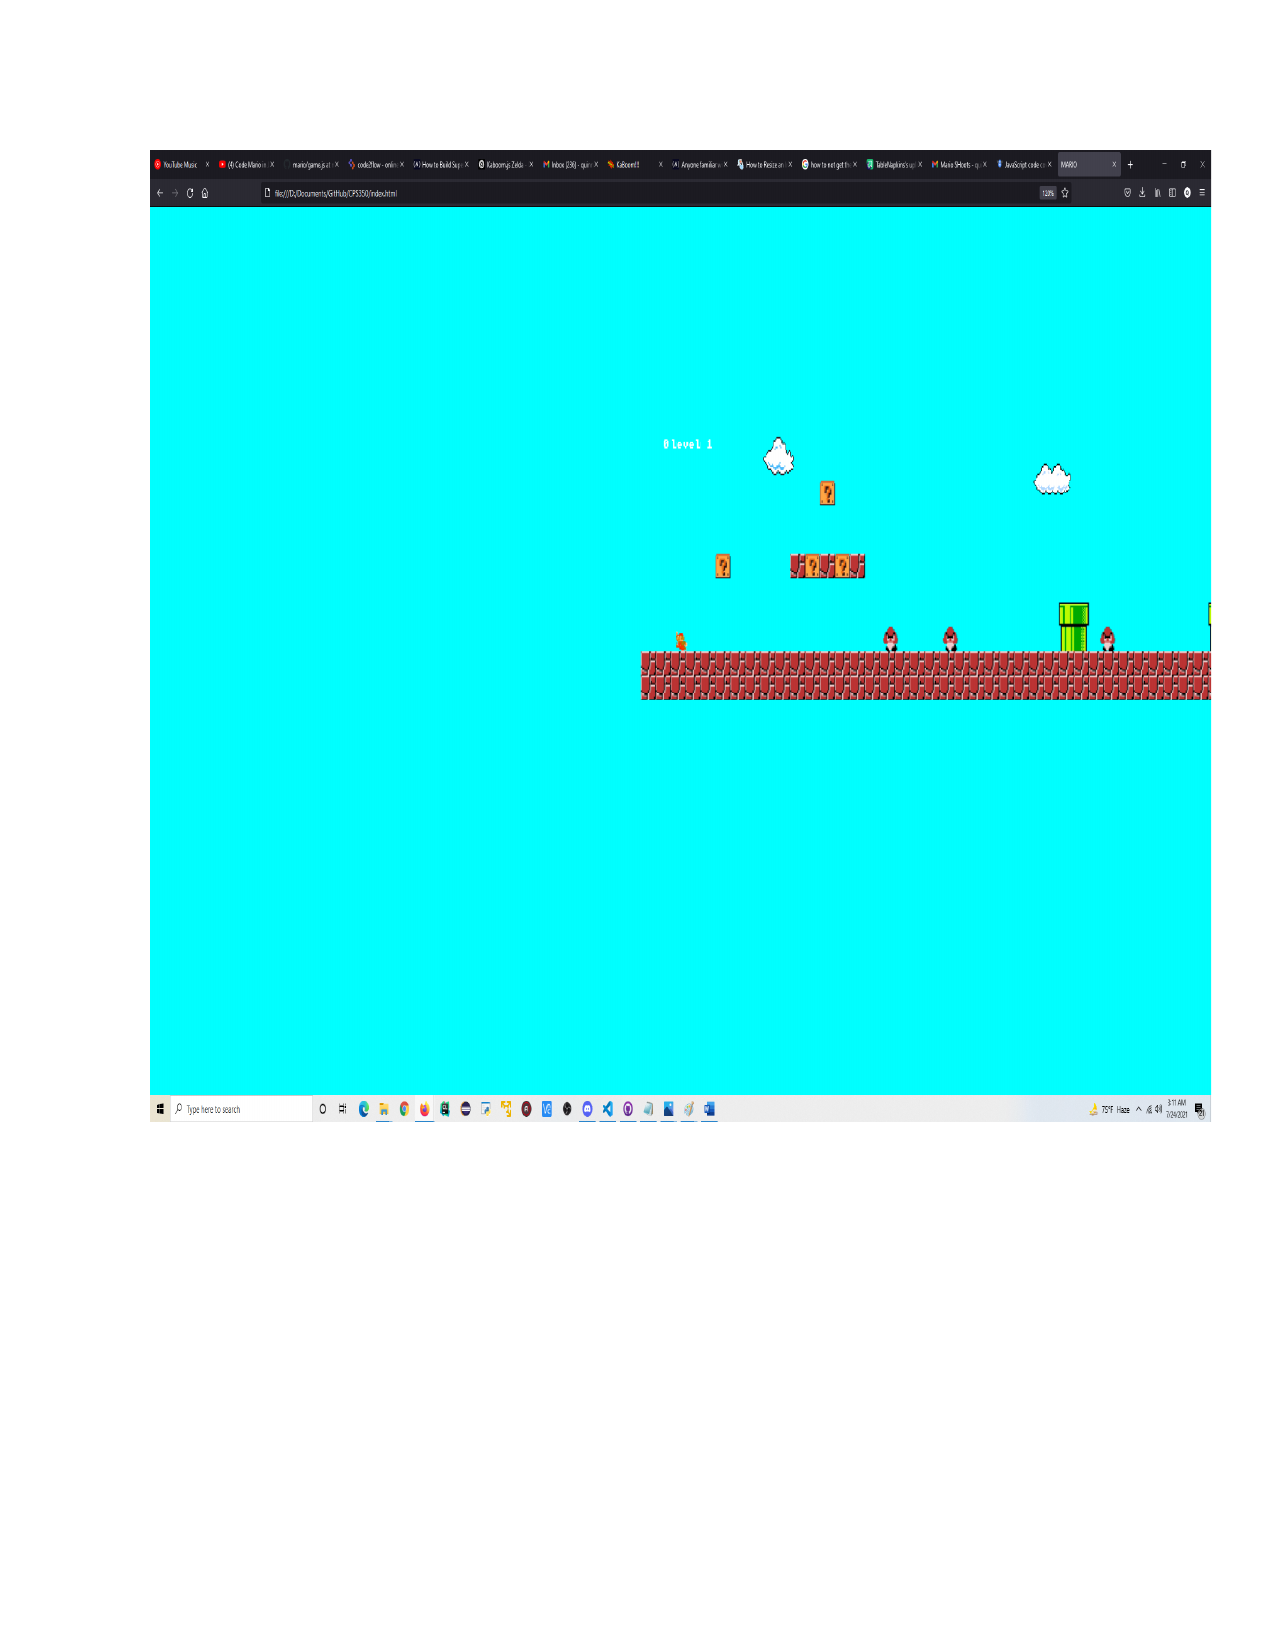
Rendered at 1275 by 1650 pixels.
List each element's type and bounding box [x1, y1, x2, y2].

picture [150, 150, 1212, 1122]
